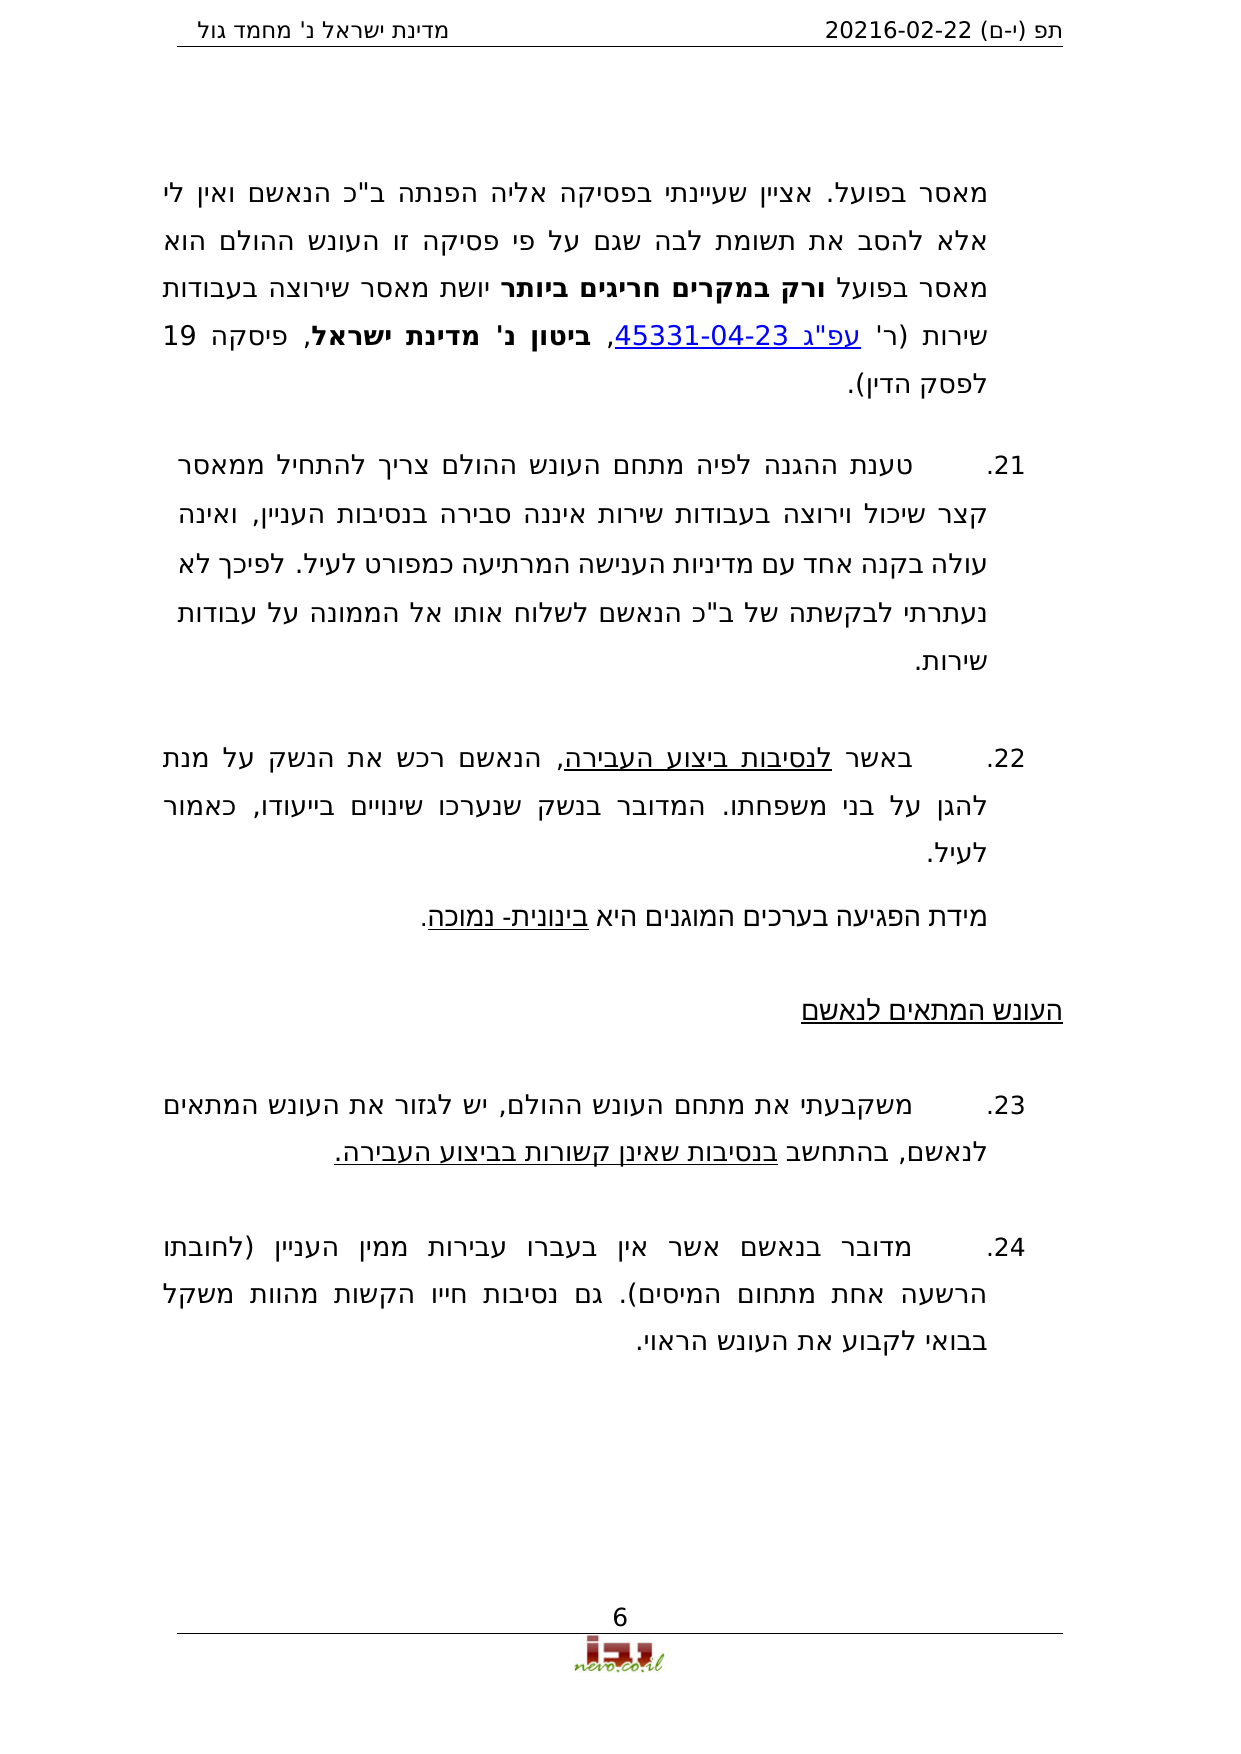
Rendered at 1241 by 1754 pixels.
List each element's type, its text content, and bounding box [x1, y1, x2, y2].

text העונש המתאים לנאשם [162, 995, 1063, 1026]
list משקבעתי את מתחם העונש ההולם, יש לגזור את העונש המתאים לנאשם, בהתחשב בנסיבות שאינן קשורות בביצוע העבירה. [162, 1089, 1026, 1168]
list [162, 177, 1026, 399]
list מדובר בנאשם אשר אין בעברו עבירות ממין העניין (לחובתו הרשעה אחת מתחום המיסים). גם נסיבות חייו הקשות מהוות משקל בבואי לקבוע את העונש הראוי. [162, 1231, 1026, 1357]
text מידת הפגיעה בערכים המוגנים היא בינונית- נמוכה. [162, 901, 988, 933]
picture [574, 1635, 666, 1673]
list טענת ההגנה לפיה מתחם העונש ההולם צריך להתחיל ממאסר קצר שיכול וירוצה בעבודות שירות איננה סבירה בנסיבות העניין, ואינה עולה בקנה אחד עם מדיניות הענישה המרתיעה כמפורט לעיל. לפיכך לא נעתרתי לבקשתה של ב"כ הנאשם לשלוח אותו אל הממונה על עבודות שירות. [177, 448, 1026, 677]
list באשר לנסיבות ביצוע העבירה, הנאשם רכש את הנשק על מנת להגן על בני משפחתו. המדובר בנשק שנערכו שינויים בייעודו, כאמור לעיל. [162, 742, 1026, 869]
